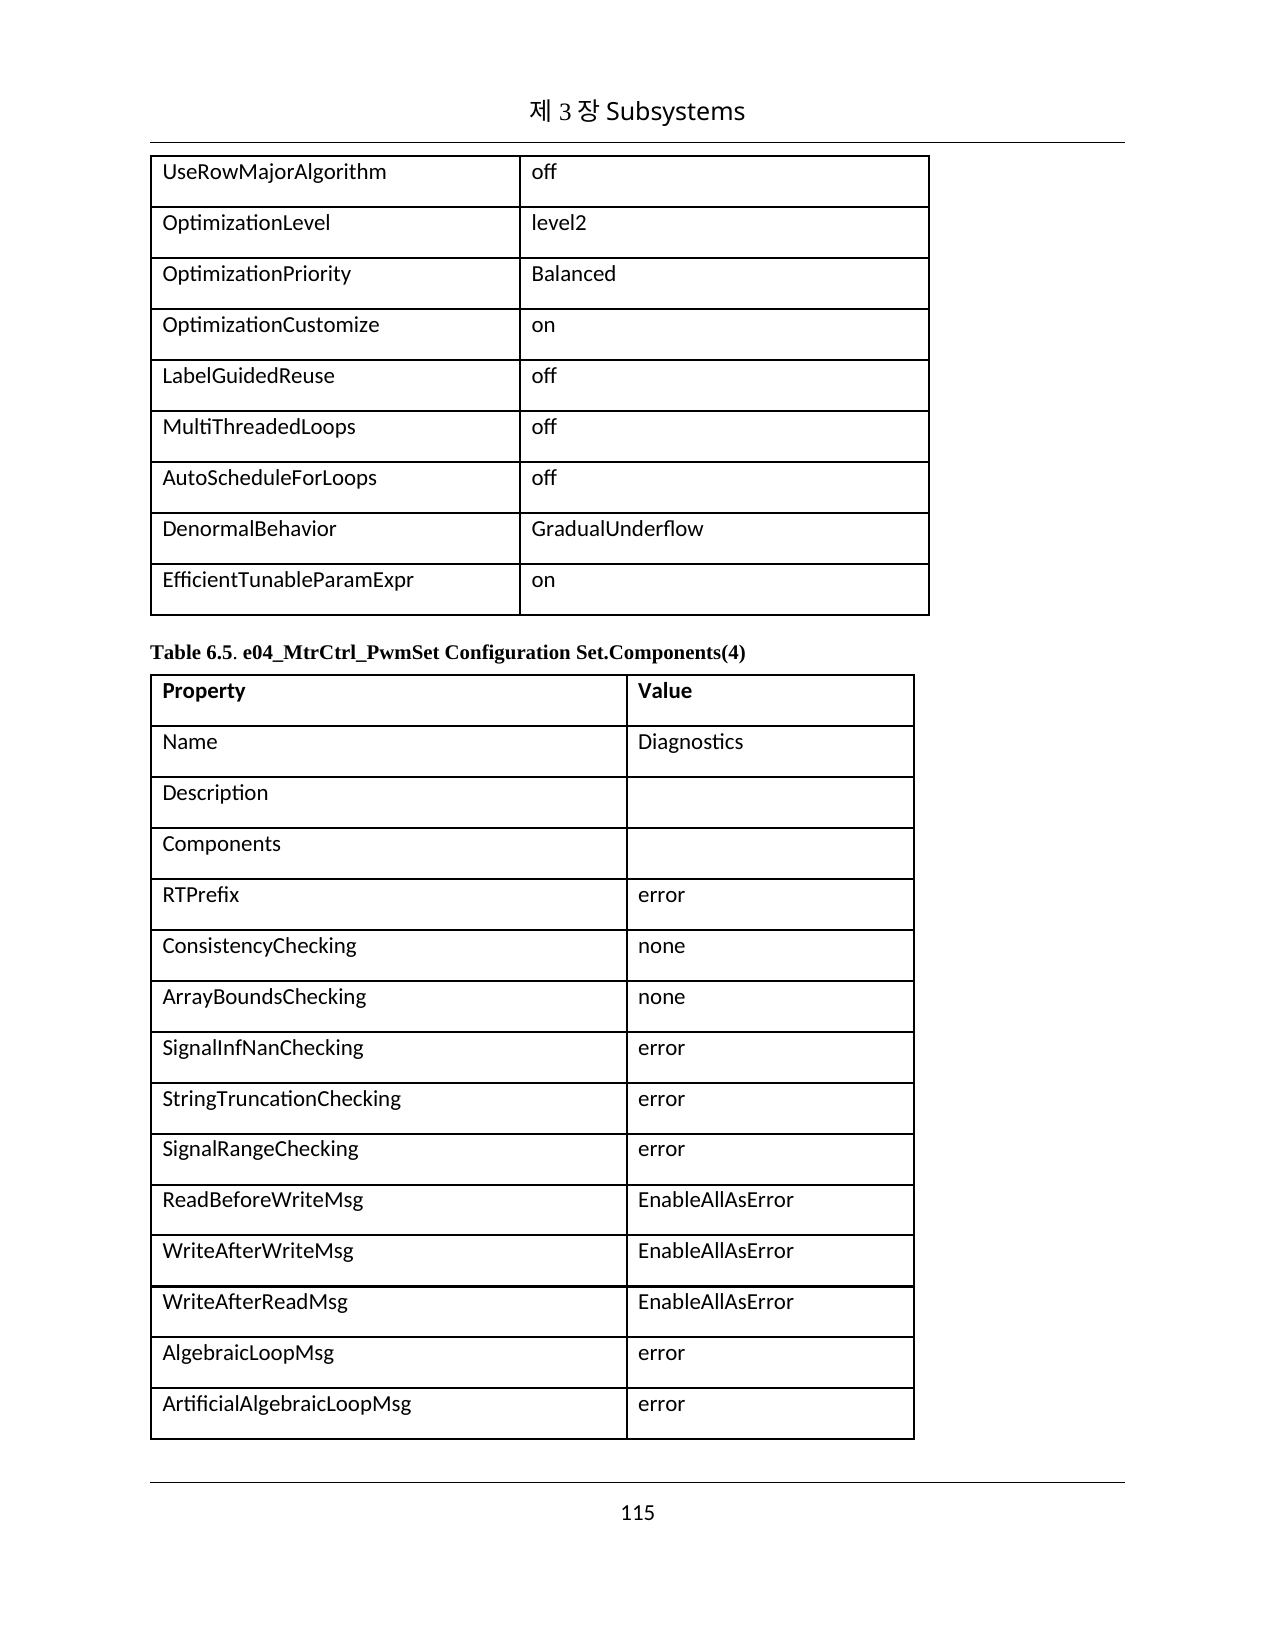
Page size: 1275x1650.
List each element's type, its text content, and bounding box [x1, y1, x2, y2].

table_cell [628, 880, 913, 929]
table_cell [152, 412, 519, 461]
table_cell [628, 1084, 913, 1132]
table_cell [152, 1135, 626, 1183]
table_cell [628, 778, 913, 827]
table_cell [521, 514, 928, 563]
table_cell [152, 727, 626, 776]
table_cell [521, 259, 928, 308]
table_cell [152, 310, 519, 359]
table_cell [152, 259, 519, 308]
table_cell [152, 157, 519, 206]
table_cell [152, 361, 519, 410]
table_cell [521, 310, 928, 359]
title Table 6.5. e04_MtrCtrl_PwmSet Configuration Set.Components(4) [150, 637, 1125, 664]
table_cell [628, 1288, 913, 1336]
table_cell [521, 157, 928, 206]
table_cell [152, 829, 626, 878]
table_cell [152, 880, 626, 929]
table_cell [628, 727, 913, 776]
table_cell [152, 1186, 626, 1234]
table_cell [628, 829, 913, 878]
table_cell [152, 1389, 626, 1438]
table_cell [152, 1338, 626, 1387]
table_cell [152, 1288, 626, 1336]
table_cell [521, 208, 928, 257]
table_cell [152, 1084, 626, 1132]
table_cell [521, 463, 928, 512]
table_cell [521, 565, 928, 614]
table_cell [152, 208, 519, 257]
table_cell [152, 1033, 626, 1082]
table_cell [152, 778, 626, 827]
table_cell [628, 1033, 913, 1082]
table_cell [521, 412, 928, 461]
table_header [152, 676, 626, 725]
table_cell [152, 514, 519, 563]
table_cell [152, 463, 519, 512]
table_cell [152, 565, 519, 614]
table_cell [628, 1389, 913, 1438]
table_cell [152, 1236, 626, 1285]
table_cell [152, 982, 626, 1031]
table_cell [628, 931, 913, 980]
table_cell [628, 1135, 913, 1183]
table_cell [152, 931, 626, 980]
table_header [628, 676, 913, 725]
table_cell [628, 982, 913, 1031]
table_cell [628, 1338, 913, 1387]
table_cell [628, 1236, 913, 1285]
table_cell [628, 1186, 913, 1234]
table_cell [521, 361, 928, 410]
